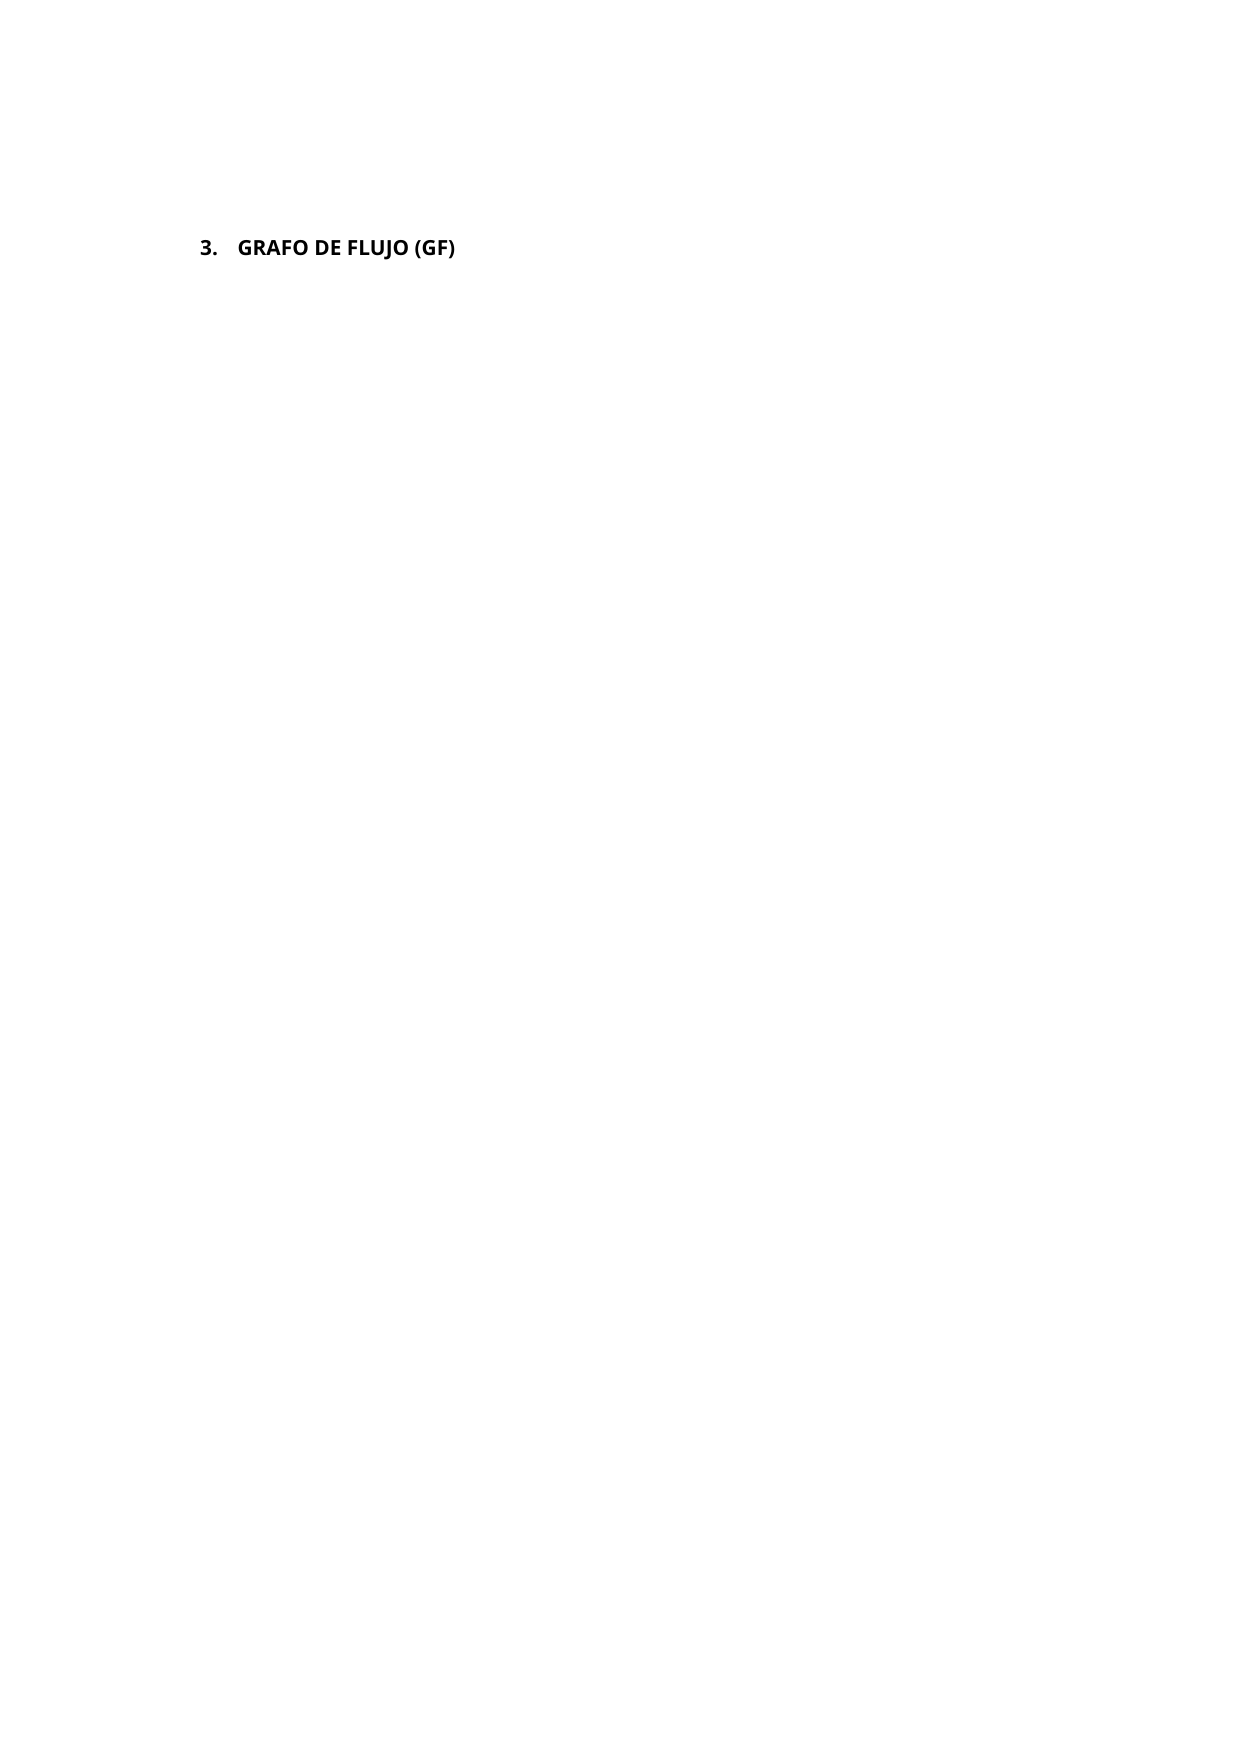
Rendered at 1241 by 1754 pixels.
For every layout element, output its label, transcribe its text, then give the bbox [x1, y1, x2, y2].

list GRAFO DE FLUJO (GF) [200, 233, 1181, 262]
